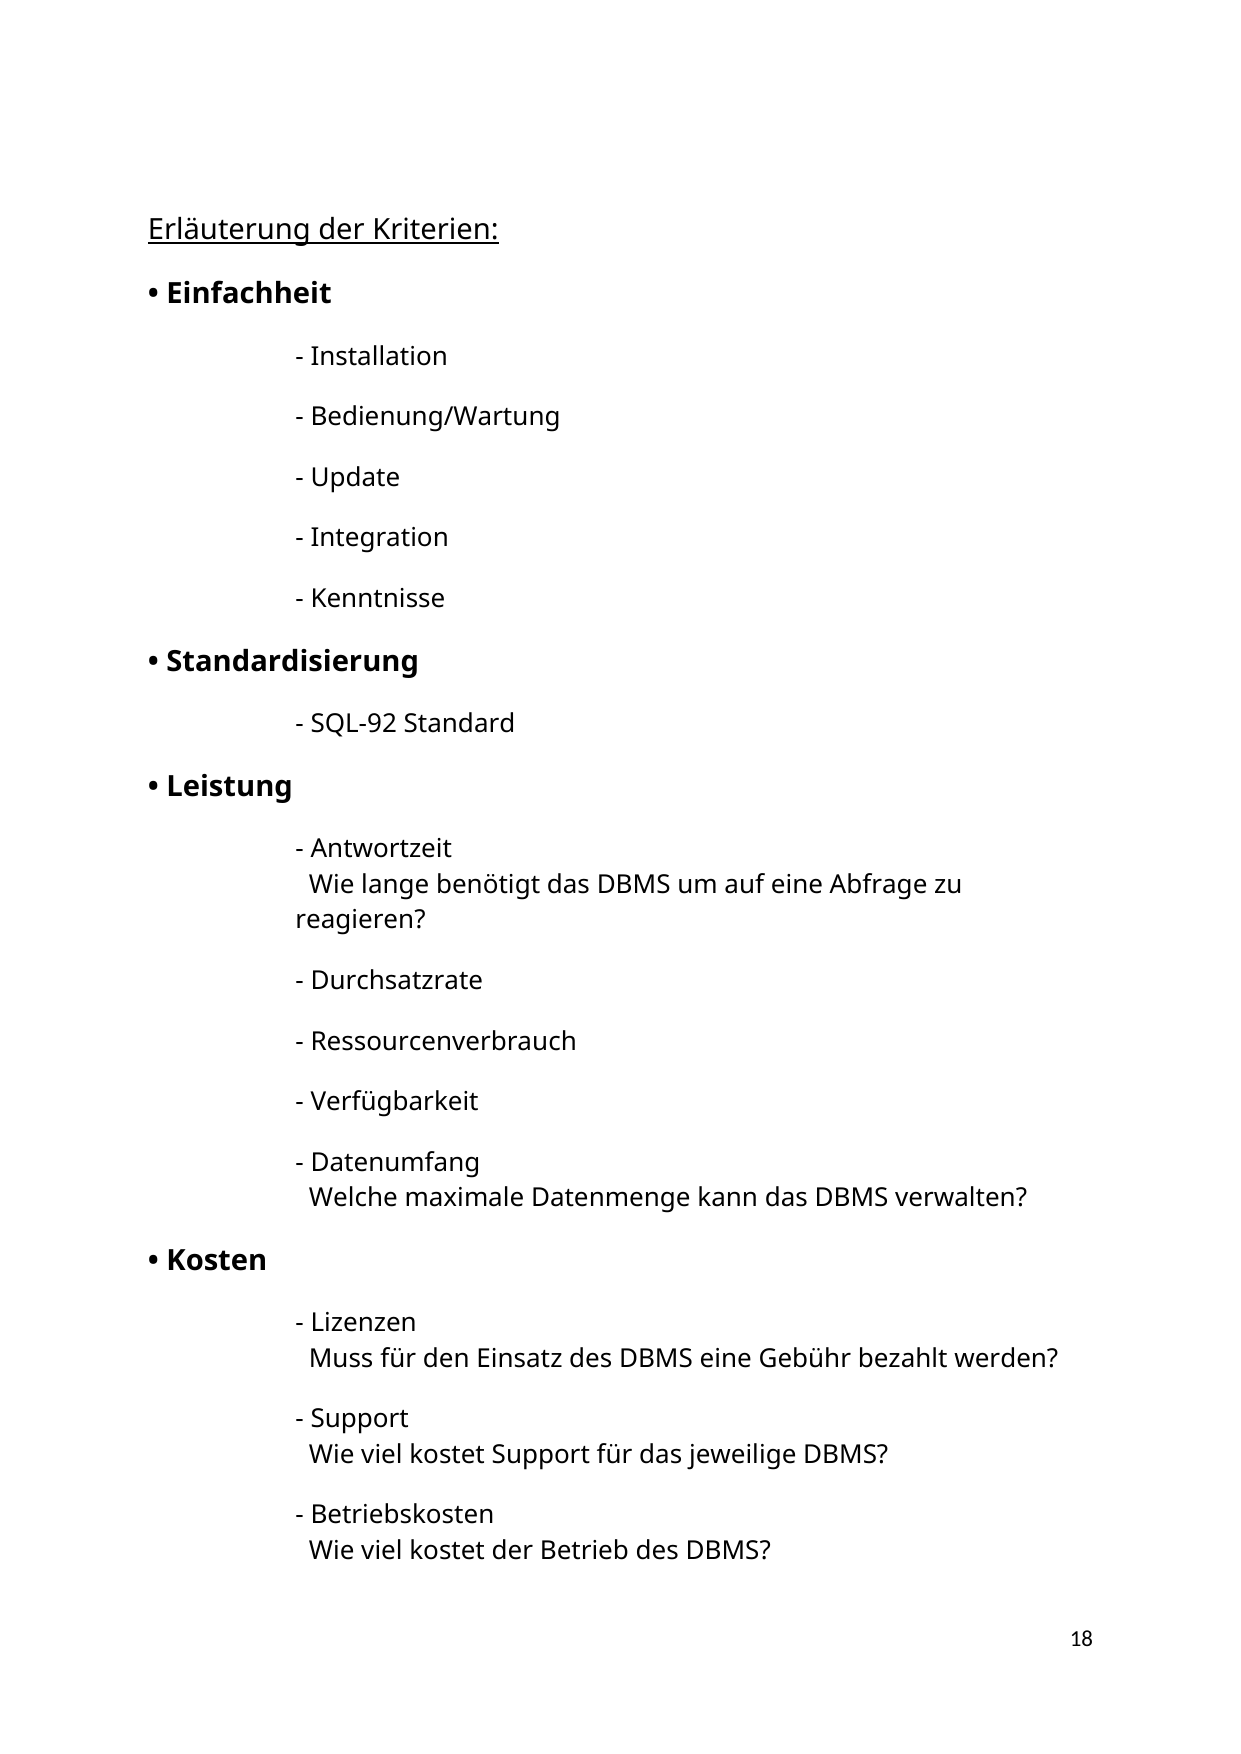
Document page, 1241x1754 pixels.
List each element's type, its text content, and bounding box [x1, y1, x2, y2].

text • Einfachheit [148, 273, 1093, 312]
text - Verfügbarkeit [221, 1083, 1093, 1118]
text - Antwortzeit Wie lange benötigt das DBMS um auf eine Abfrage zu reagieren? [295, 830, 1093, 937]
text • Kosten [148, 1239, 1093, 1279]
text • Standardisierung [148, 640, 1093, 680]
text • Leistung [148, 765, 1093, 805]
text Erläuterung der Kriterien: [148, 208, 1093, 248]
text - Integration [221, 519, 1093, 554]
text - Betriebskosten Wie viel kostet der Betrieb des DBMS? [295, 1496, 1093, 1567]
text - SQL-92 Standard [221, 705, 1093, 740]
text - Lizenzen Muss für den Einsatz des DBMS eine Gebühr bezahlt werden? [295, 1304, 1093, 1375]
text - Ressourcenverbrauch [221, 1022, 1093, 1058]
text - Update [221, 458, 1093, 494]
text - Installation [221, 337, 1093, 373]
text - Datenumfang Welche maximale Datenmenge kann das DBMS verwalten? [295, 1143, 1093, 1214]
text - Kenntnisse [221, 579, 1093, 615]
text - Bedienung/Wartung [221, 398, 1093, 433]
text - Durchsatzrate [221, 962, 1093, 997]
text - Support Wie viel kostet Support für das jeweilige DBMS? [295, 1400, 1093, 1471]
